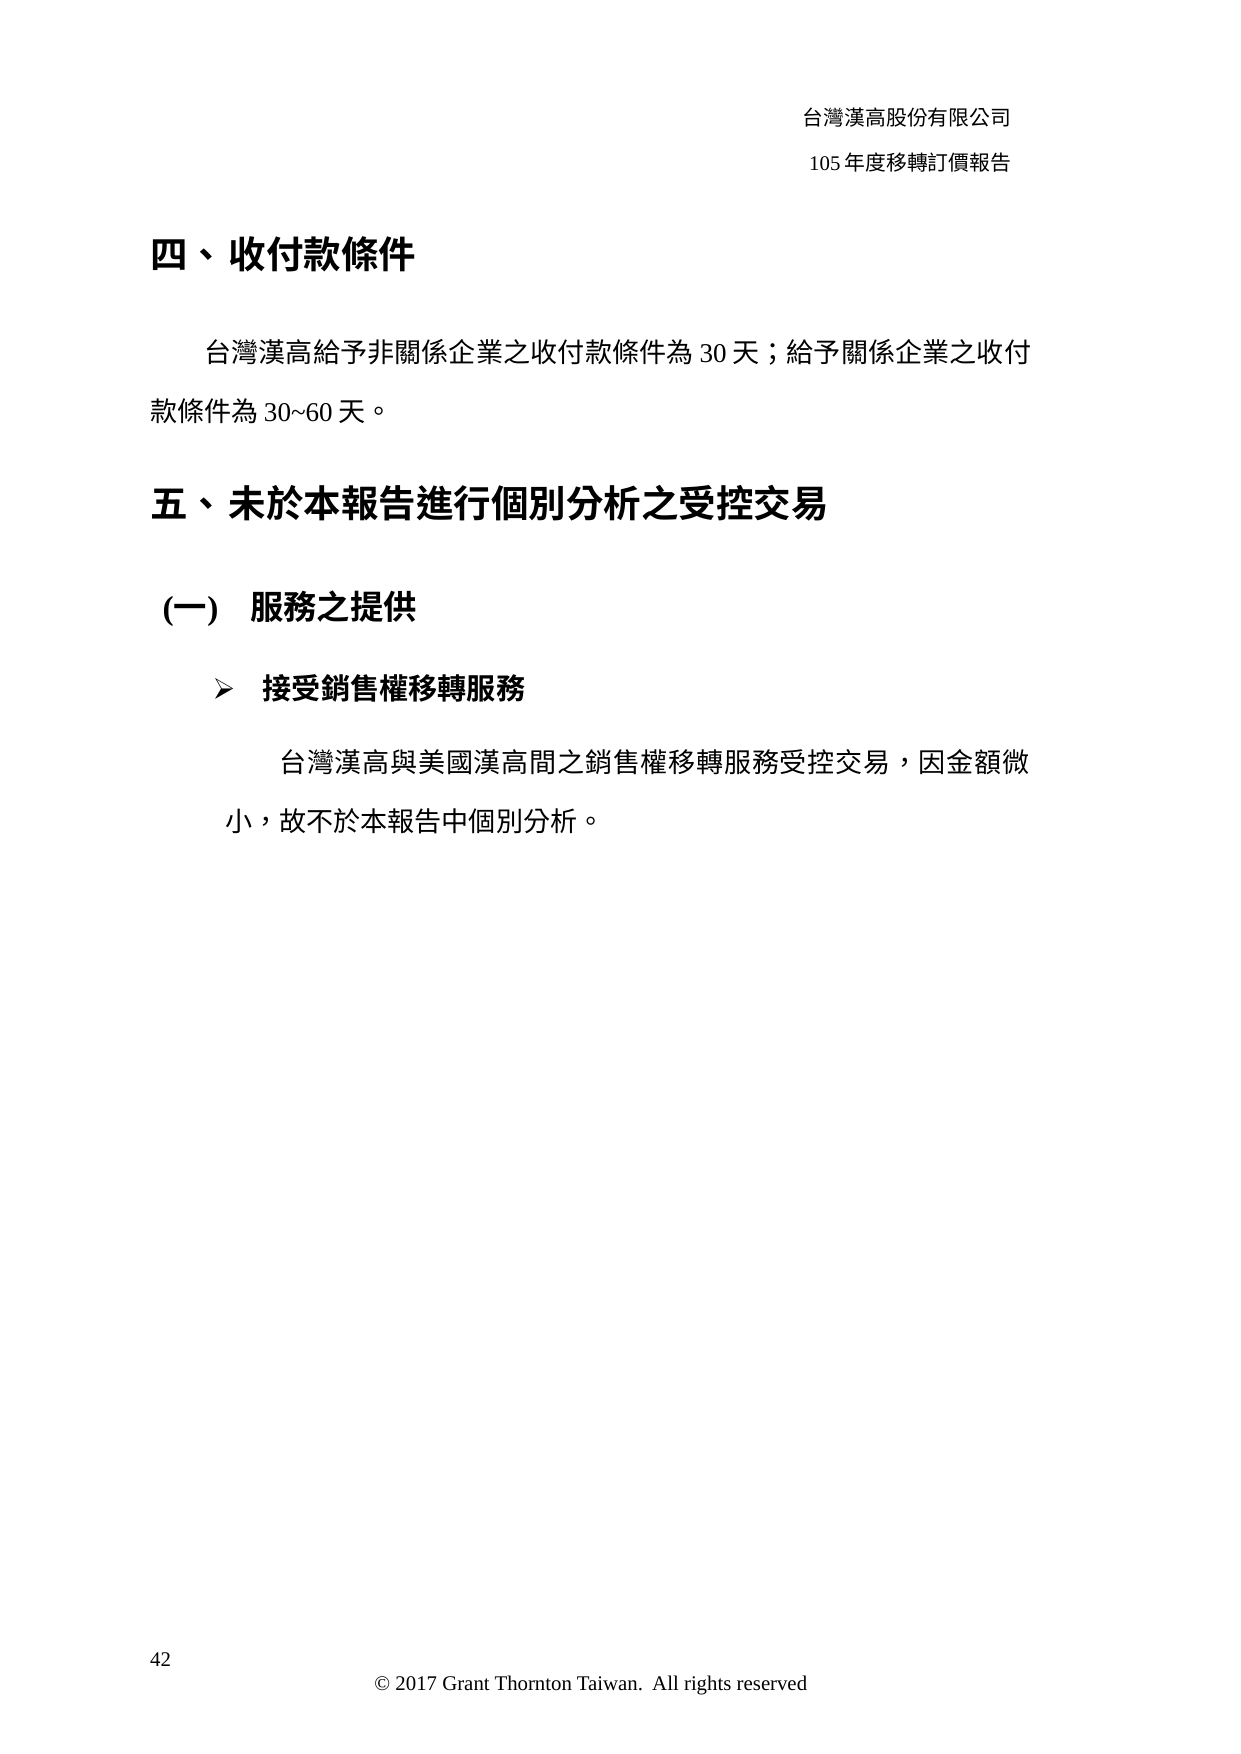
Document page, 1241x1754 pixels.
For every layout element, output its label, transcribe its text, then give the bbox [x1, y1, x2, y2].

list 接受銷售權移轉服務 [212, 665, 1031, 707]
text 台灣漢高與美國漢高間之銷售權移轉服務受控交易，因金額微小，故不於本報告中個別分析。 [225, 741, 1031, 839]
subtitle 未於本報告進行個別分析之受控交易 [150, 474, 1031, 528]
subtitle 服務之提供 [162, 580, 1031, 629]
subtitle 收付款條件 [150, 225, 1031, 279]
text 台灣漢高給予非關係企業之收付款條件為30天；給予關係企業之收付款條件為30~60天。 [150, 331, 1031, 429]
